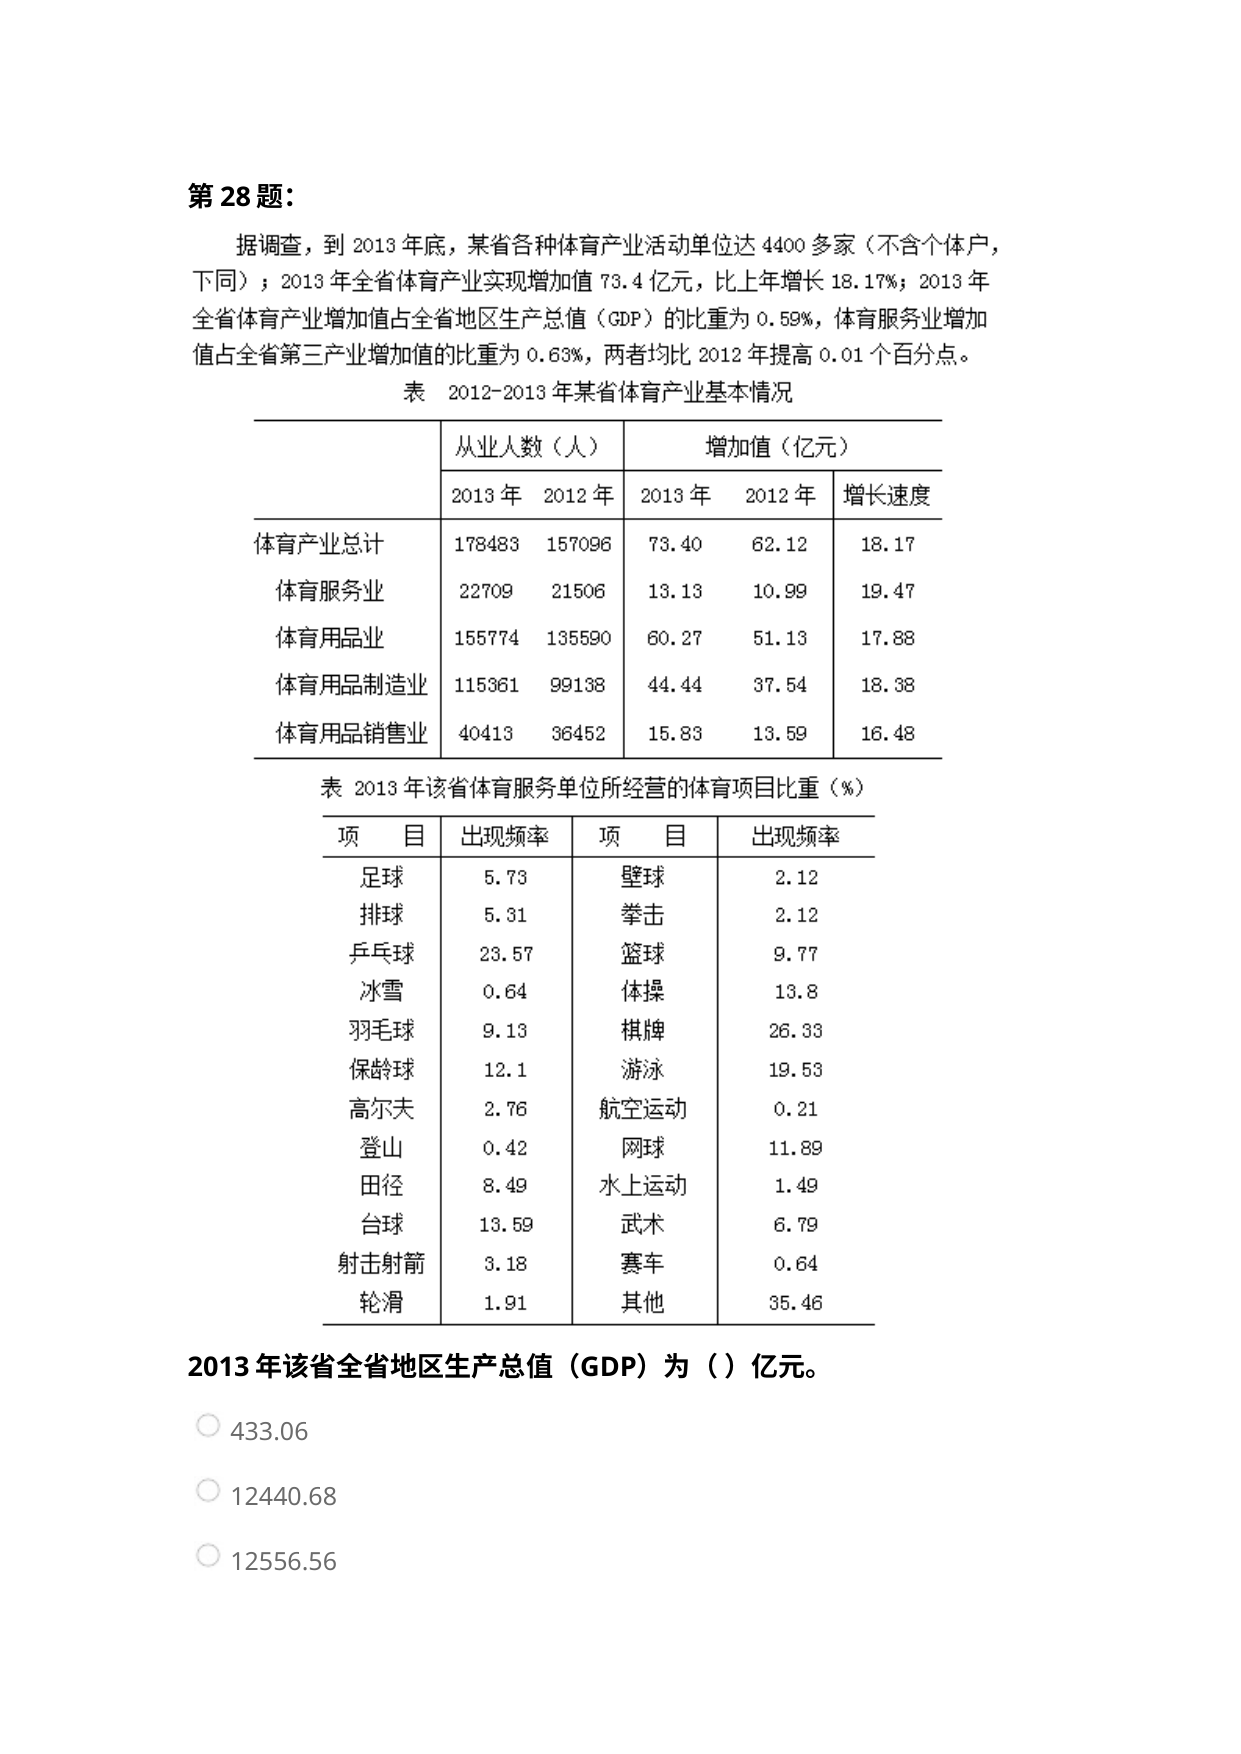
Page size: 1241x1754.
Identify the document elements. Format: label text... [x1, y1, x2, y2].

picture [193, 1411, 224, 1441]
table_cell 12440.68 [188, 1462, 1240, 1527]
table_header 433.06 [188, 1397, 1240, 1462]
table_cell 12556.56 [188, 1527, 1240, 1592]
picture [187, 227, 1005, 1332]
text 2013年该省全省地区生产总值（GDP）为（ ）亿元。 [187, 1332, 1053, 1397]
picture [193, 1476, 224, 1506]
picture [193, 1541, 224, 1571]
